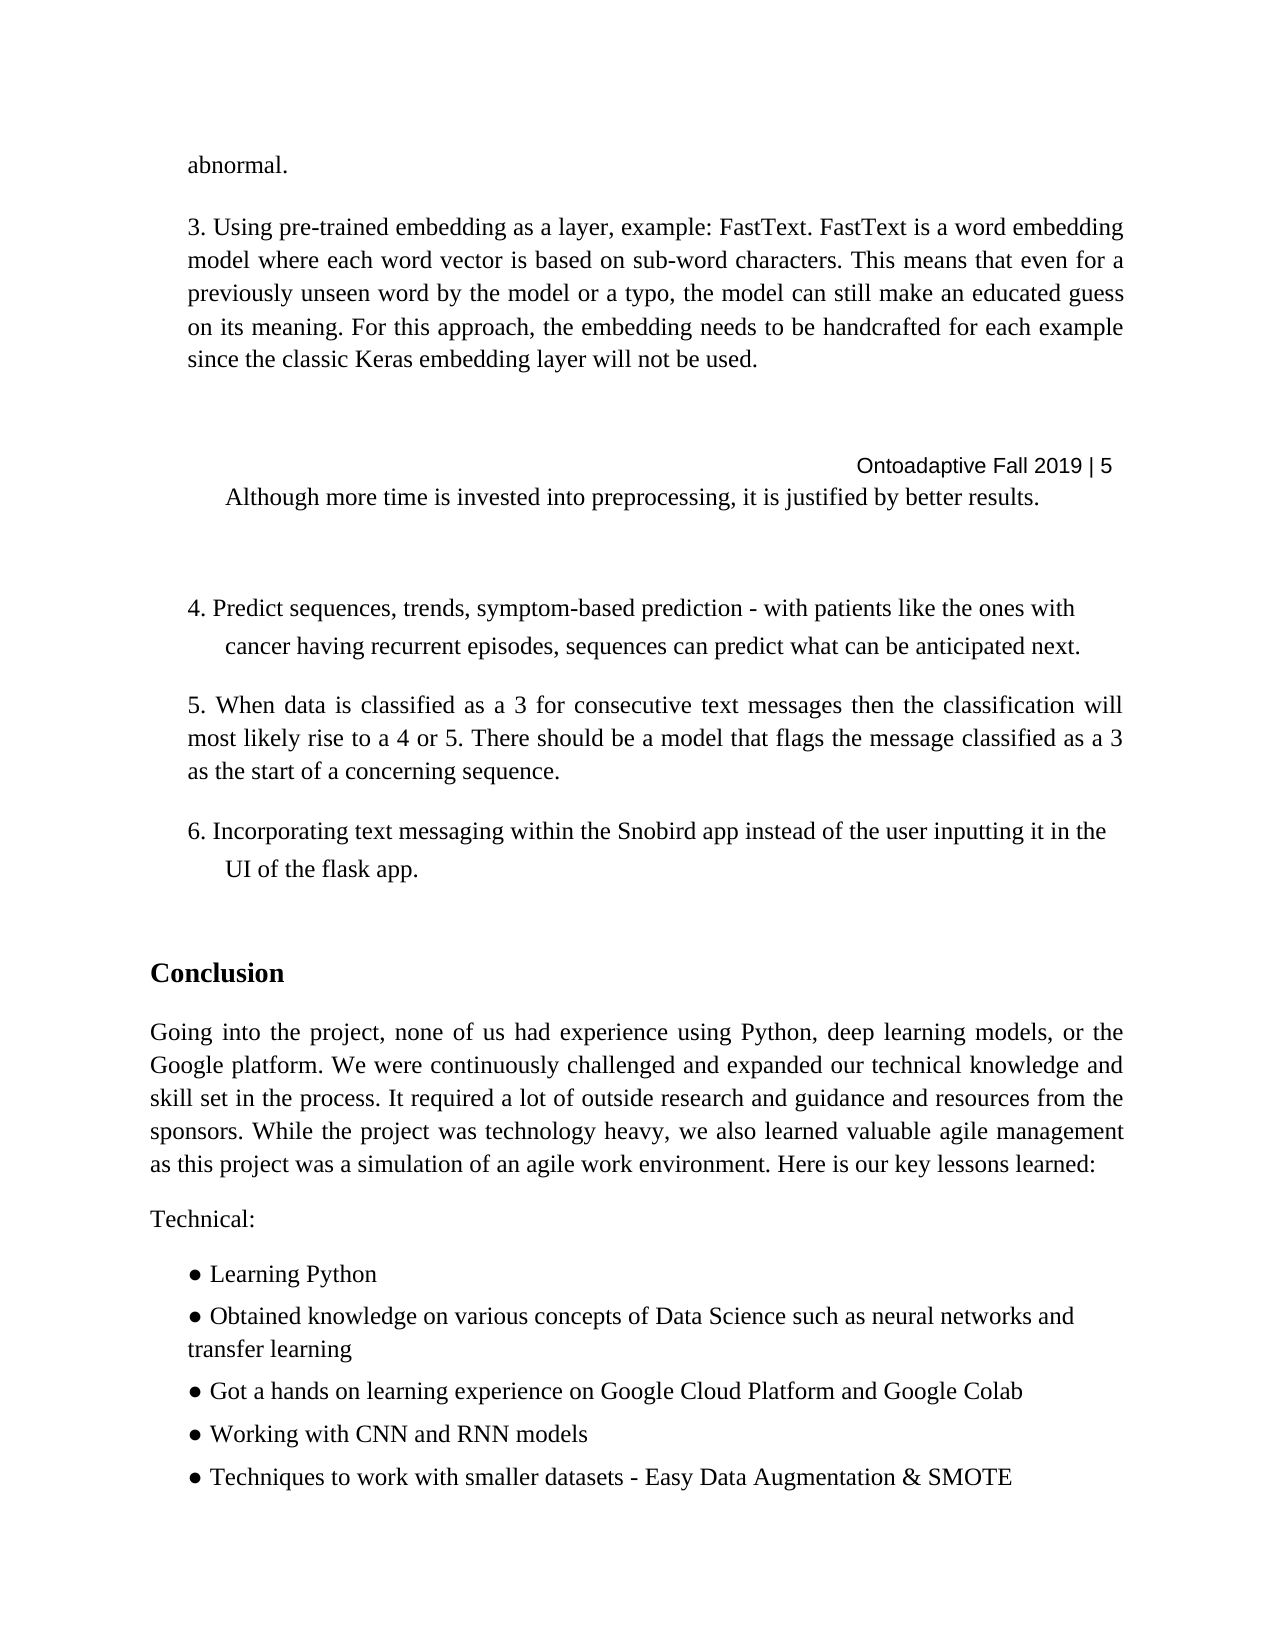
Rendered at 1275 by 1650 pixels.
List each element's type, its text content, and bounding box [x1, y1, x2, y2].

text ● Learning Python [187, 1259, 392, 1287]
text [187, 150, 1125, 179]
text Conclusion [150, 956, 289, 988]
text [187, 1462, 1028, 1490]
text ● Obtained knowledge on various concepts of Data Science such as neural networks and transfer learning [187, 1301, 1090, 1363]
text Ontoadaptive Fall 2019 | 5 [856, 453, 1124, 478]
text 4. Predict sequences, trends, symptom-based prediction - with patients like the ones with [187, 593, 1088, 622]
text Going into the project, none of us had experience using Python, deep learning models, or the Google platform. We were continuously challenged and expanded our technical knowledge and skill set in the process. It required a lot of outside research and guidance and resources from the sponsors. While the project was technology heavy, we also learned valuable agile management as this project was a simulation of an agile work environment. Here is our key lessons learned: [150, 1017, 1124, 1178]
text UI of the flask app. [225, 854, 419, 883]
text ● Got a hands on learning experience on Google Cloud Platform and Google Colab [187, 1376, 1038, 1405]
text Although more time is invested into preprocessing, it is justified by better results. [225, 482, 1041, 511]
text Technical: [150, 1204, 256, 1232]
text 5. When data is classified as a 3 for consecutive text messages then the classification will most likely rise to a 4 or 5. There should be a model that flags the message classified as a 3 as the start of a concerning sequence. [187, 690, 1124, 785]
text 6. Incorporating text messaging within the Snobird app instead of the user inputting it in the [187, 816, 1124, 845]
text 3. Using pre-trained embedding as a layer, example: FastText. FastText is a word embedding model where each word vector is based on sub-word characters. This means that even for a previously unseen word by the model or a typo, the model can still make an educated guess on its meaning. For this approach, the embedding needs to be handcrafted for each example since the classic Keras embedding layer will not be used. [187, 212, 1125, 373]
text ● Working with CNN and RNN models [187, 1419, 603, 1448]
text cancer having recurrent episodes, sequences can predict what can be anticipated next. [225, 631, 1081, 660]
